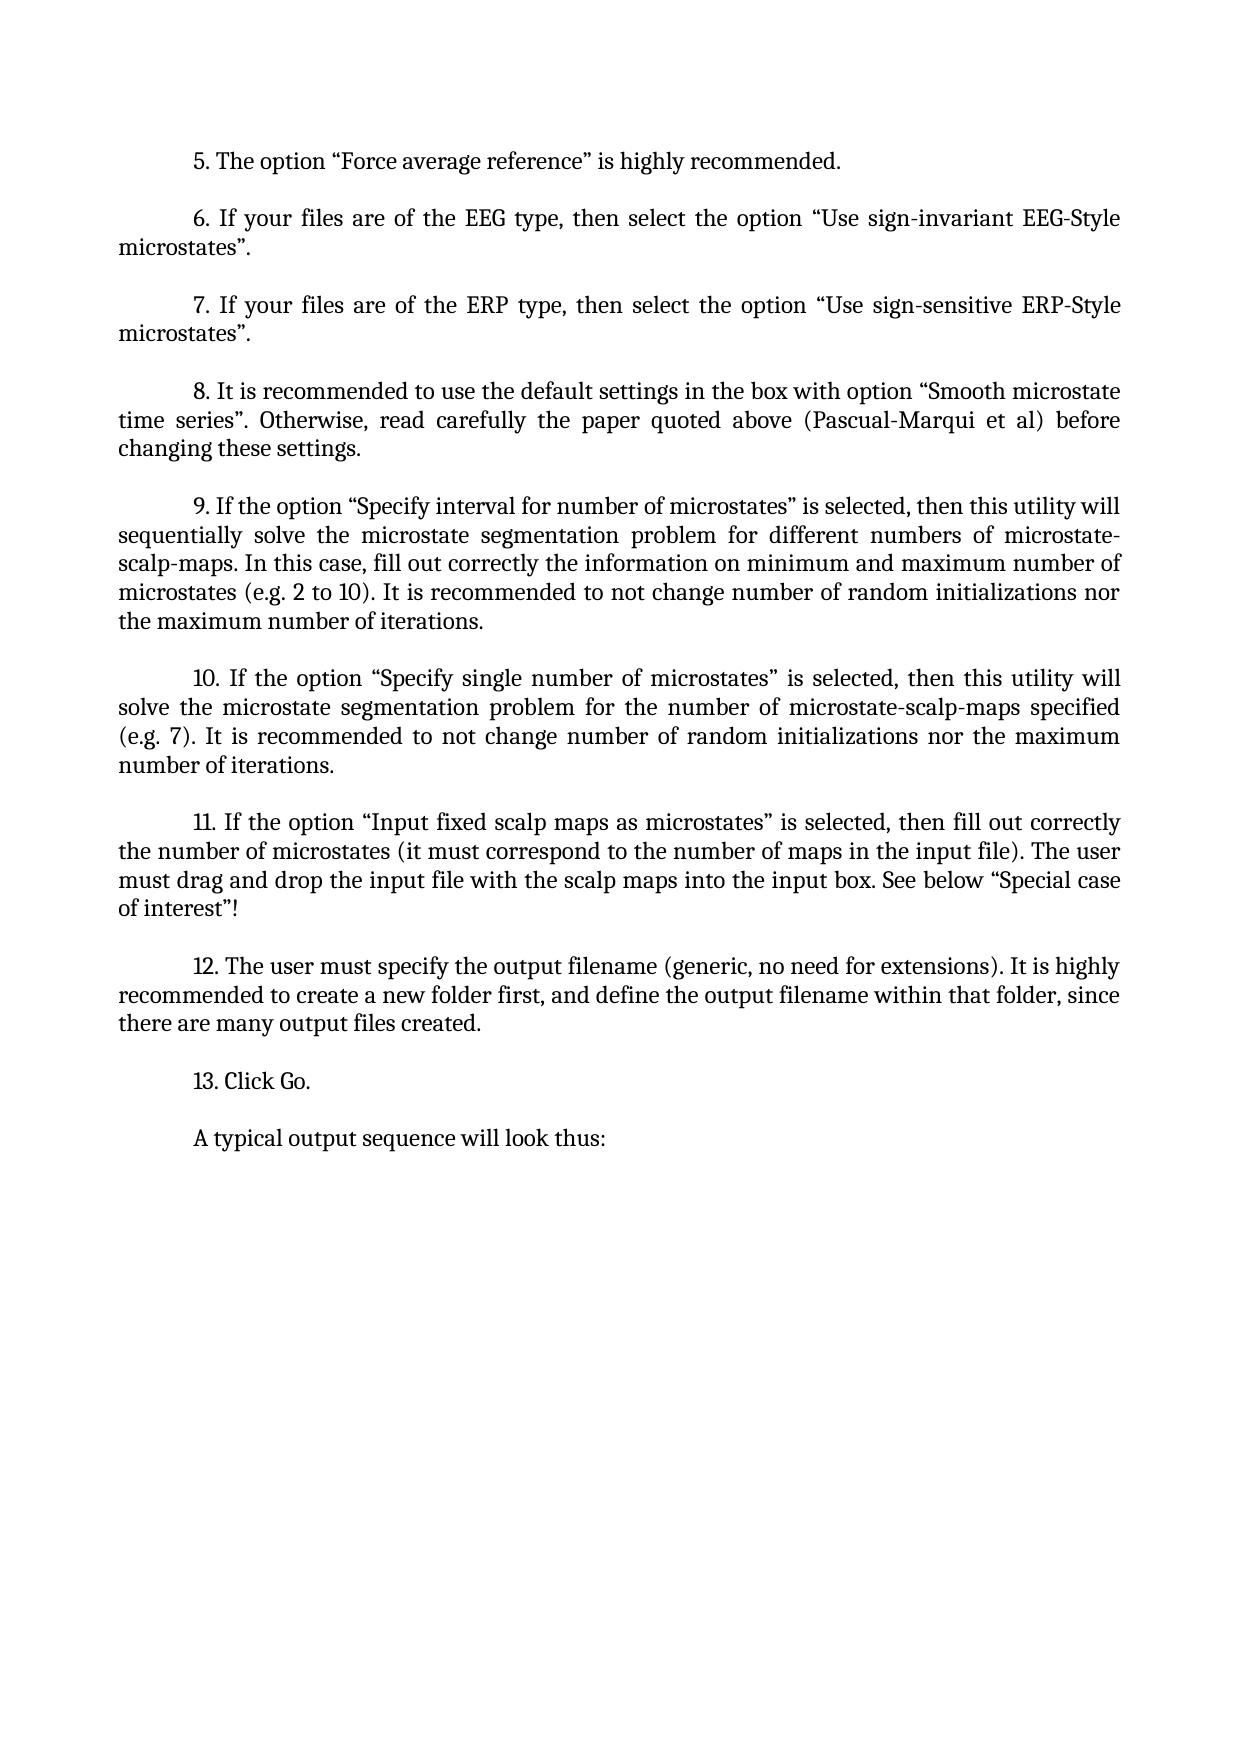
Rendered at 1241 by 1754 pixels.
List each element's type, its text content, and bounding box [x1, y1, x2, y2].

text 7. If your files are of the ERP type, then select the option “Use sign-sensitive ERP-Style microstates”. [118, 291, 1122, 348]
text 9. If the option “Specify interval for number of microstates” is selected, then this utility will sequentially solve the microstate segmentation problem for different numbers of microstate-scalp-maps. In this case, fill out correctly the information on minimum and maximum number of microstates (e.g. 2 to 10). It is recommended to not change number of random initializations nor the maximum number of iterations. [118, 492, 1122, 636]
text 13. Click Go. [118, 1067, 1122, 1096]
text 10. If the option “Specify single number of microstates” is selected, then this utility will solve the microstate segmentation problem for the number of microstate-scalp-maps specified (e.g. 7). It is recommended to not change number of random initializations nor the maximum number of iterations. [118, 664, 1122, 779]
text 6. If your files are of the EEG type, then select the option “Use sign-invariant EEG-Style microstates”. [118, 204, 1122, 262]
text 5. The option “Force average reference” is highly recommended. [118, 147, 1122, 176]
text 12. The user must specify the output filename (generic, no need for extensions). It is highly recommended to create a new folder first, and define the output filename within that folder, since there are many output files created. [118, 952, 1122, 1038]
text 8. It is recommended to use the default settings in the box with option “Smooth microstate time series”. Otherwise, read carefully the paper quoted above (Pascual-Marqui et al) before changing these settings. [118, 377, 1122, 463]
text 11. If the option “Input fixed scalp maps as microstates” is selected, then fill out correctly the number of microstates (it must correspond to the number of maps in the input file). The user must drag and drop the input file with the scalp maps into the input box. See below “Special case of interest”! [118, 808, 1122, 923]
text A typical output sequence will look thus: [118, 1124, 1122, 1153]
